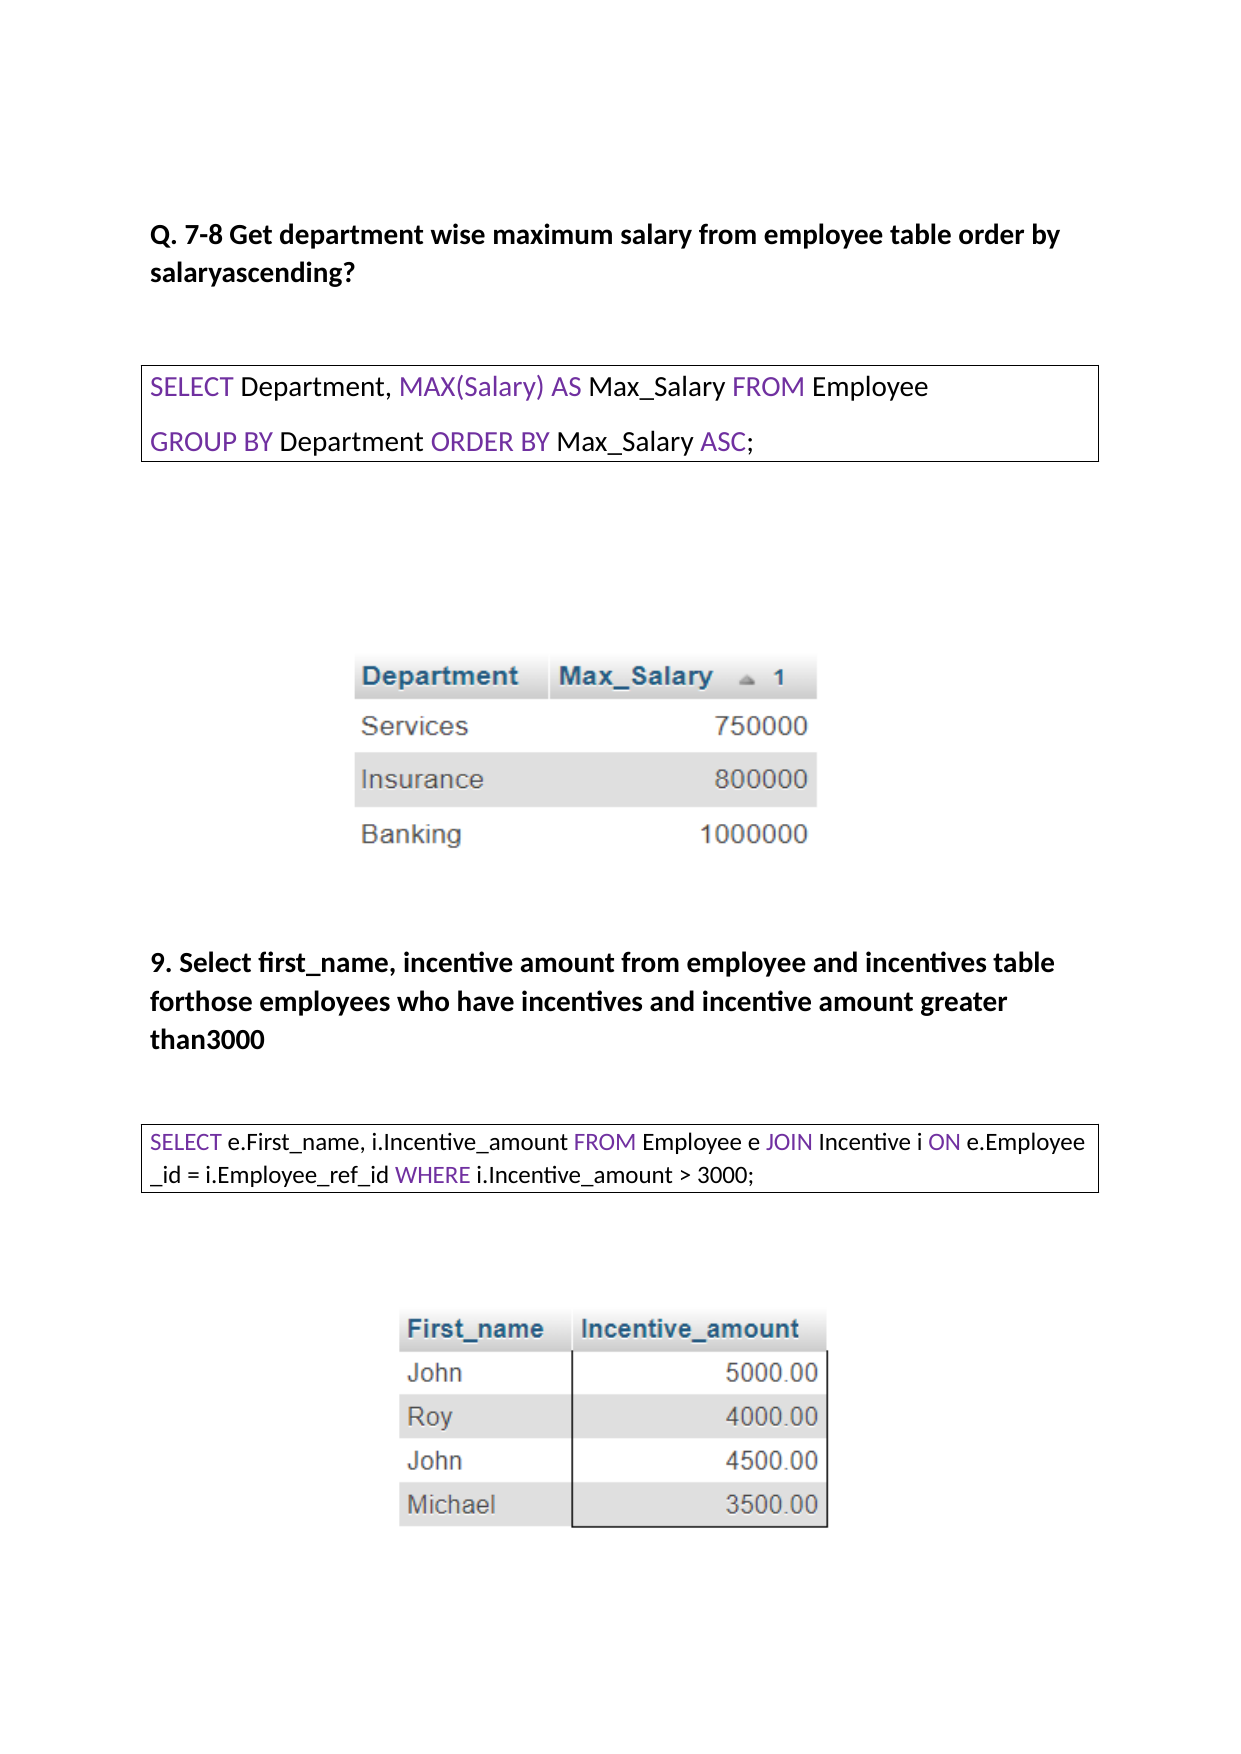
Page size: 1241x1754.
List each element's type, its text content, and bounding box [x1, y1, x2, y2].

picture [398, 1306, 833, 1539]
text SELECT e.First_name, i.Incentive_amount FROM Employee e JOIN Incentive i ON e.Employee_id = i.Employee_ref_id WHERE i.Incentive_amount > 3000; [142, 1125, 1098, 1192]
text Q. 7-8 Get department wise maximum salary from employee table order by salaryascending? [150, 216, 1090, 290]
text GROUP BY Department ORDER BY Max_Salary ASC; [142, 420, 1098, 461]
text 9. Select first_name, incentive amount from employee and incentives table forthose employees who have incentives and incentive amount greater than3000 [150, 944, 1090, 1057]
picture [354, 646, 831, 870]
text SELECT Department, MAX(Salary) AS Max_Salary FROM Employee [142, 366, 1098, 403]
